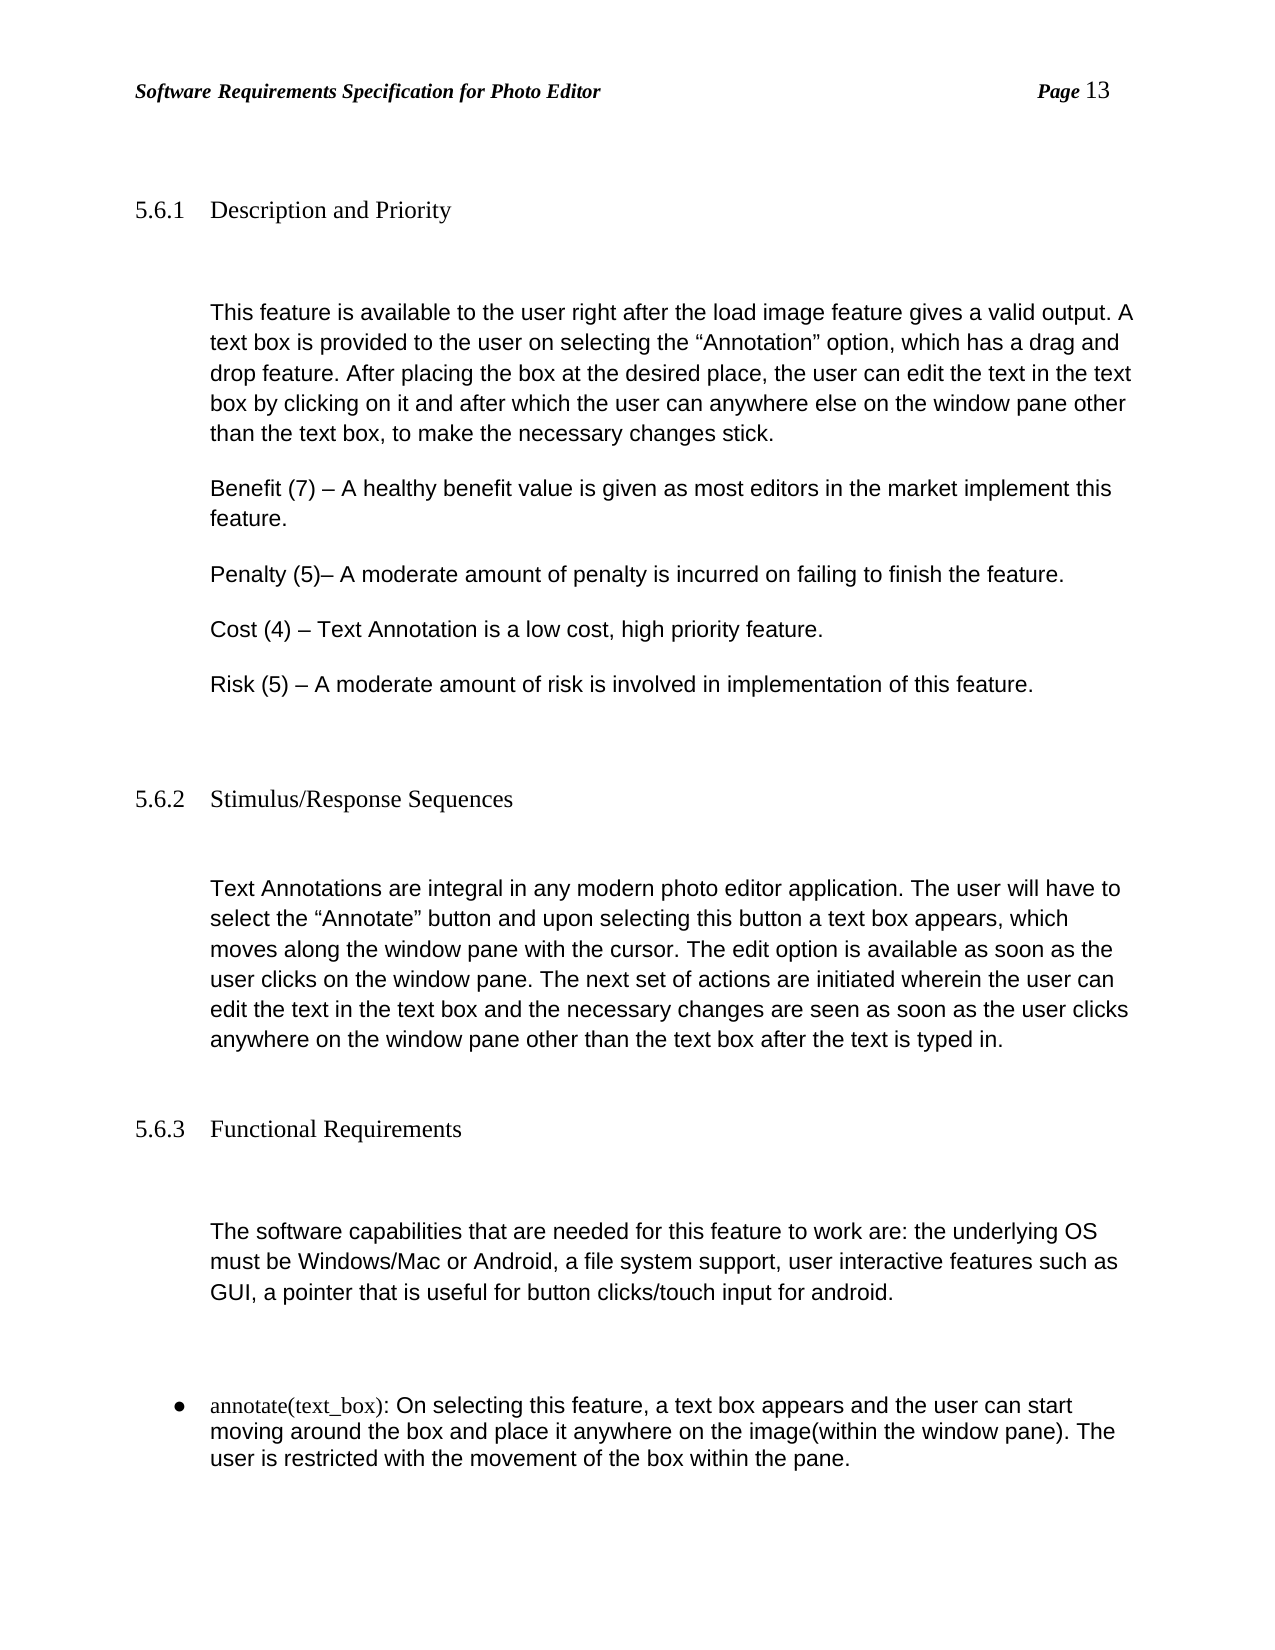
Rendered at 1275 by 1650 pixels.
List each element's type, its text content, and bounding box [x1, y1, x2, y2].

text This feature is available to the user right after the load image feature gives a valid output. A text box is provided to the user on selecting the “Annotation” option, which has a drag and drop feature. After placing the box at the desired place, the user can edit the text in the text box by clicking on it and after which the user can anywhere else on the window pane other than the text box, to make the necessary changes stick. [210, 299, 1140, 446]
text Benefit (7) – A healthy benefit value is given as most editors in the market implement this feature. [210, 475, 1140, 532]
text 5.6.2 Stimulus/Response Sequences [135, 784, 1140, 813]
list annotate(text_box): On selecting this feature, a text box appears and the user can start moving around the box and place it anywhere on the image(within the window pane). The user is restricted with the movement of the box within the pane. [172, 1392, 1140, 1471]
text Risk (5) – A moderate amount of risk is involved in implementation of this feature. [135, 671, 1140, 697]
text 5.6.3 Functional Requirements [135, 1114, 1140, 1143]
text Penalty (5)– A moderate amount of penalty is incurred on failing to finish the feature. [135, 561, 1140, 587]
text Cost (4) – Text Annotation is a low cost, high priority feature. [135, 616, 1140, 642]
text Text Annotations are integral in any modern photo editor application. The user will have to select the “Annotate” button and upon selecting this button a text box appears, which moves along the window pane with the cursor. The edit option is available as soon as the user clicks on the window pane. The next set of actions are initiated wherein the user can edit the text in the text box and the necessary changes are seen as soon as the user clicks anywhere on the window pane other than the text box after the text is typed in. [210, 875, 1140, 1053]
text The software capabilities that are needed for this feature to work are: the underlying OS must be Windows/Mac or Android, a file system support, user interactive features such as GUI, a pointer that is useful for button clicks/touch input for android. [210, 1218, 1140, 1305]
text 5.6.1 Description and Priority [135, 196, 1140, 224]
